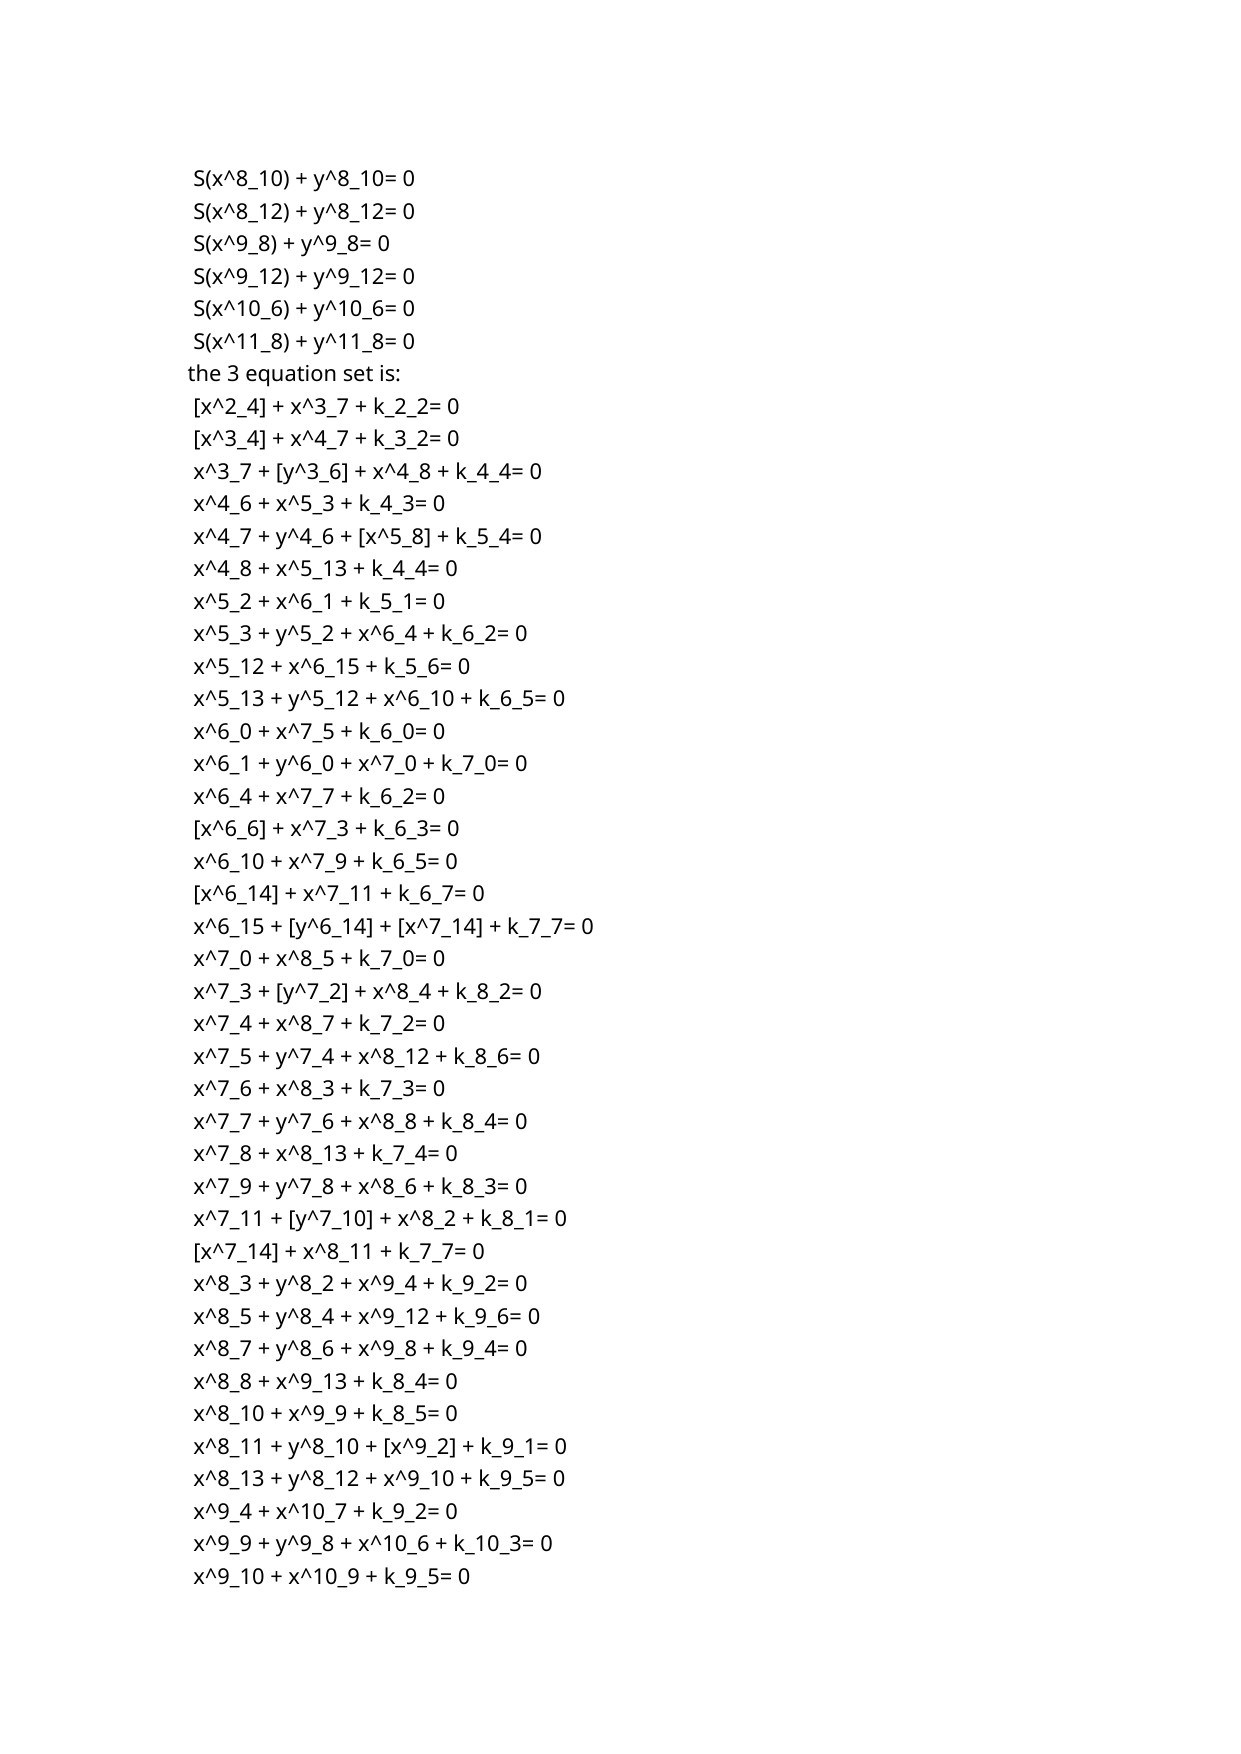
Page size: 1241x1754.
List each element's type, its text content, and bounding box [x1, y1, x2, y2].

text x^7_9 + y^7_8 + x^8_6 + k_8_3= 0 [187, 1169, 1053, 1202]
text x^6_0 + x^7_5 + k_6_0= 0 [187, 714, 1053, 747]
text x^6_4 + x^7_7 + k_6_2= 0 [187, 779, 1053, 812]
text x^3_7 + [y^3_6] + x^4_8 + k_4_4= 0 [187, 454, 1053, 487]
text x^6_15 + [y^6_14] + [x^7_14] + k_7_7= 0 [187, 909, 1053, 942]
text x^4_7 + y^4_6 + [x^5_8] + k_5_4= 0 [187, 519, 1053, 552]
text x^5_12 + x^6_15 + k_5_6= 0 [187, 649, 1053, 682]
text S(x^8_12) + y^8_12= 0 [187, 194, 1053, 227]
text x^5_3 + y^5_2 + x^6_4 + k_6_2= 0 [187, 617, 1053, 649]
text S(x^8_10) + y^8_10= 0 [187, 162, 1053, 194]
text x^8_5 + y^8_4 + x^9_12 + k_9_6= 0 [187, 1299, 1053, 1332]
text x^9_9 + y^9_8 + x^10_6 + k_10_3= 0 [187, 1527, 1053, 1559]
text x^8_10 + x^9_9 + k_8_5= 0 [187, 1397, 1053, 1429]
text [x^2_4] + x^3_7 + k_2_2= 0 [187, 389, 1053, 422]
text x^8_13 + y^8_12 + x^9_10 + k_9_5= 0 [187, 1462, 1053, 1494]
text x^8_7 + y^8_6 + x^9_8 + k_9_4= 0 [187, 1332, 1053, 1364]
text x^6_10 + x^7_9 + k_6_5= 0 [187, 844, 1053, 877]
text x^7_7 + y^7_6 + x^8_8 + k_8_4= 0 [187, 1104, 1053, 1137]
text x^7_0 + x^8_5 + k_7_0= 0 [187, 942, 1053, 974]
text x^5_13 + y^5_12 + x^6_10 + k_6_5= 0 [187, 682, 1053, 714]
text x^7_3 + [y^7_2] + x^8_4 + k_8_2= 0 [187, 974, 1053, 1007]
text [x^7_14] + x^8_11 + k_7_7= 0 [187, 1234, 1053, 1267]
text [x^6_6] + x^7_3 + k_6_3= 0 [187, 812, 1053, 844]
text x^4_8 + x^5_13 + k_4_4= 0 [187, 552, 1053, 584]
text x^9_4 + x^10_7 + k_9_2= 0 [187, 1494, 1053, 1527]
text x^7_4 + x^8_7 + k_7_2= 0 [187, 1007, 1053, 1039]
text S(x^10_6) + y^10_6= 0 [187, 292, 1053, 324]
text x^6_1 + y^6_0 + x^7_0 + k_7_0= 0 [187, 747, 1053, 779]
text [x^3_4] + x^4_7 + k_3_2= 0 [187, 422, 1053, 454]
text x^4_6 + x^5_3 + k_4_3= 0 [187, 487, 1053, 519]
text x^5_2 + x^6_1 + k_5_1= 0 [187, 584, 1053, 617]
text x^7_8 + x^8_13 + k_7_4= 0 [187, 1137, 1053, 1169]
text x^8_3 + y^8_2 + x^9_4 + k_9_2= 0 [187, 1267, 1053, 1299]
text S(x^11_8) + y^11_8= 0 [187, 324, 1053, 357]
text the 3 equation set is: [187, 357, 1053, 389]
text x^7_5 + y^7_4 + x^8_12 + k_8_6= 0 [187, 1039, 1053, 1072]
text x^8_8 + x^9_13 + k_8_4= 0 [187, 1364, 1053, 1397]
text S(x^9_8) + y^9_8= 0 [187, 227, 1053, 259]
text x^7_11 + [y^7_10] + x^8_2 + k_8_1= 0 [187, 1202, 1053, 1234]
text S(x^9_12) + y^9_12= 0 [187, 259, 1053, 292]
text [x^6_14] + x^7_11 + k_6_7= 0 [187, 877, 1053, 909]
text x^8_11 + y^8_10 + [x^9_2] + k_9_1= 0 [187, 1429, 1053, 1462]
text x^9_10 + x^10_9 + k_9_5= 0 [187, 1559, 1053, 1592]
text x^7_6 + x^8_3 + k_7_3= 0 [187, 1072, 1053, 1104]
